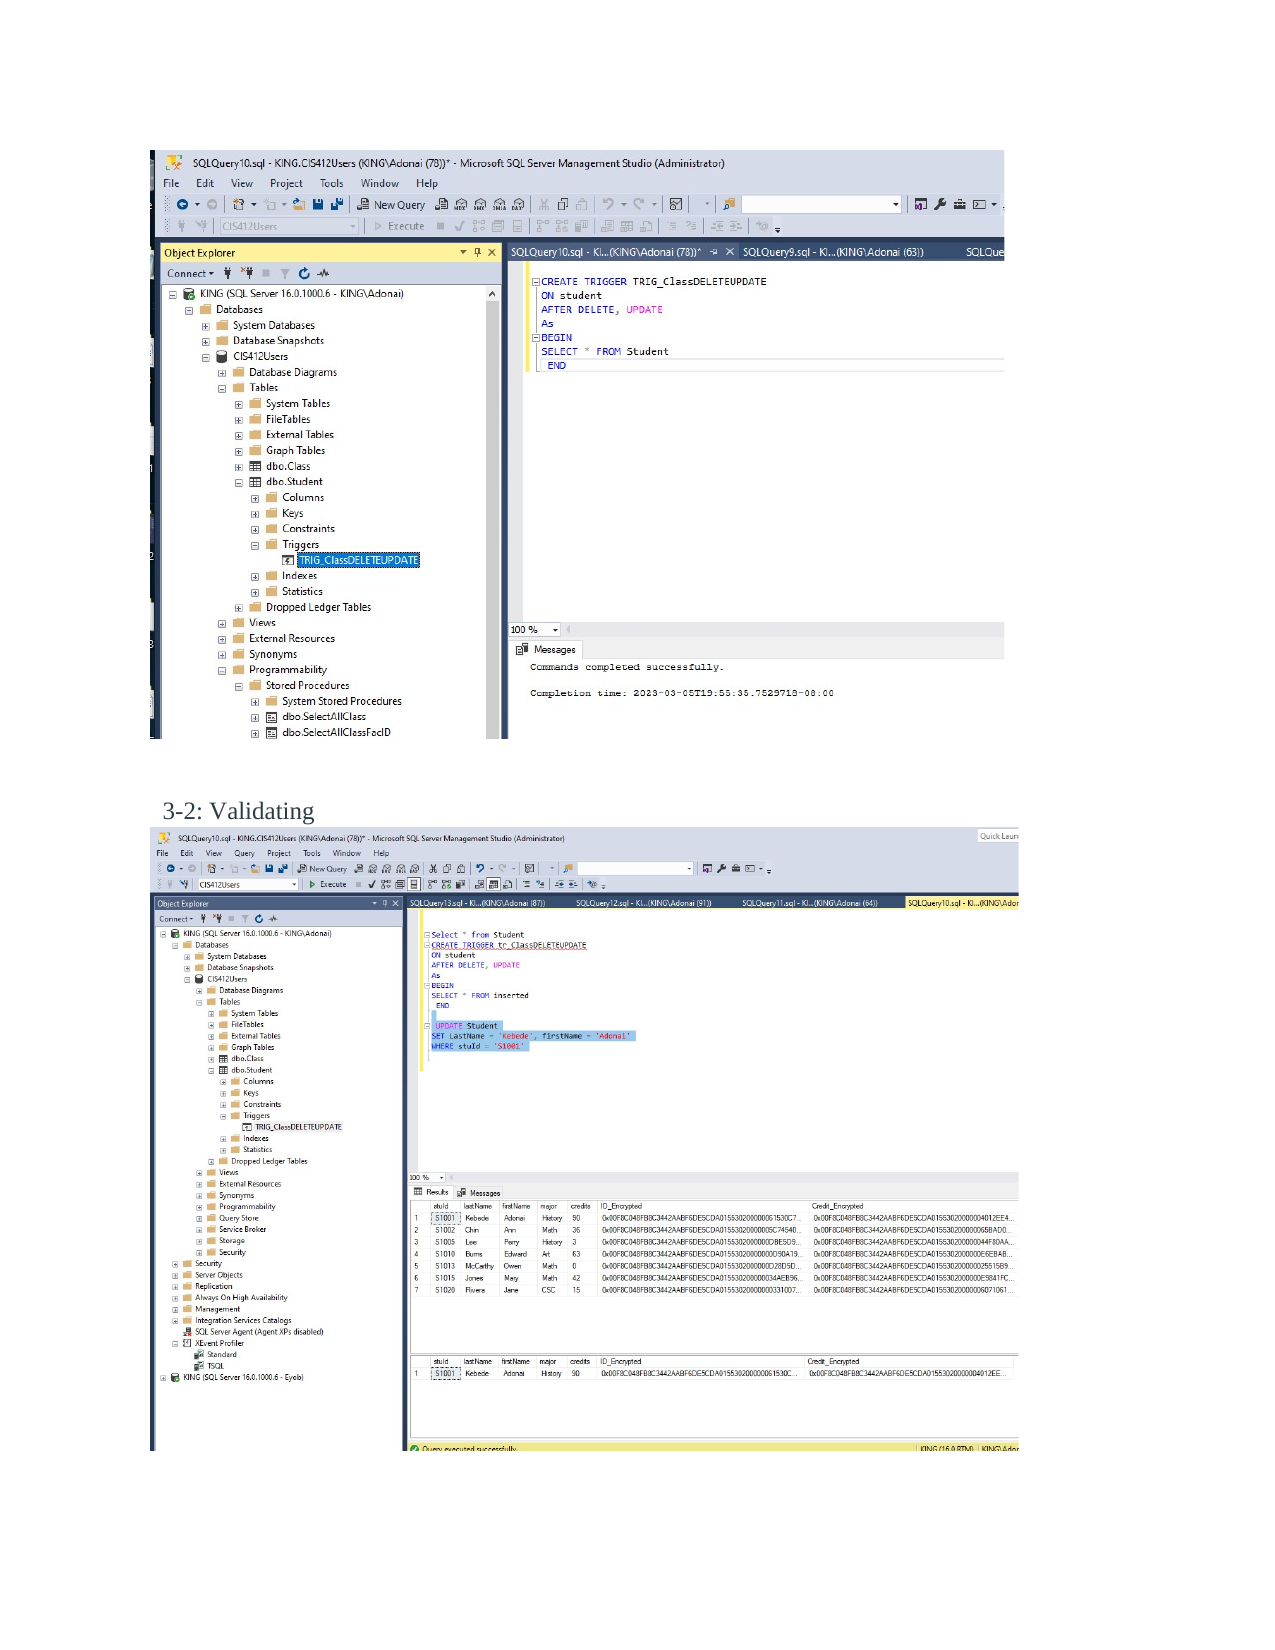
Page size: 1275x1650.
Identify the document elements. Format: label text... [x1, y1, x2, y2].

picture [150, 827, 1019, 1451]
picture [150, 150, 1005, 739]
